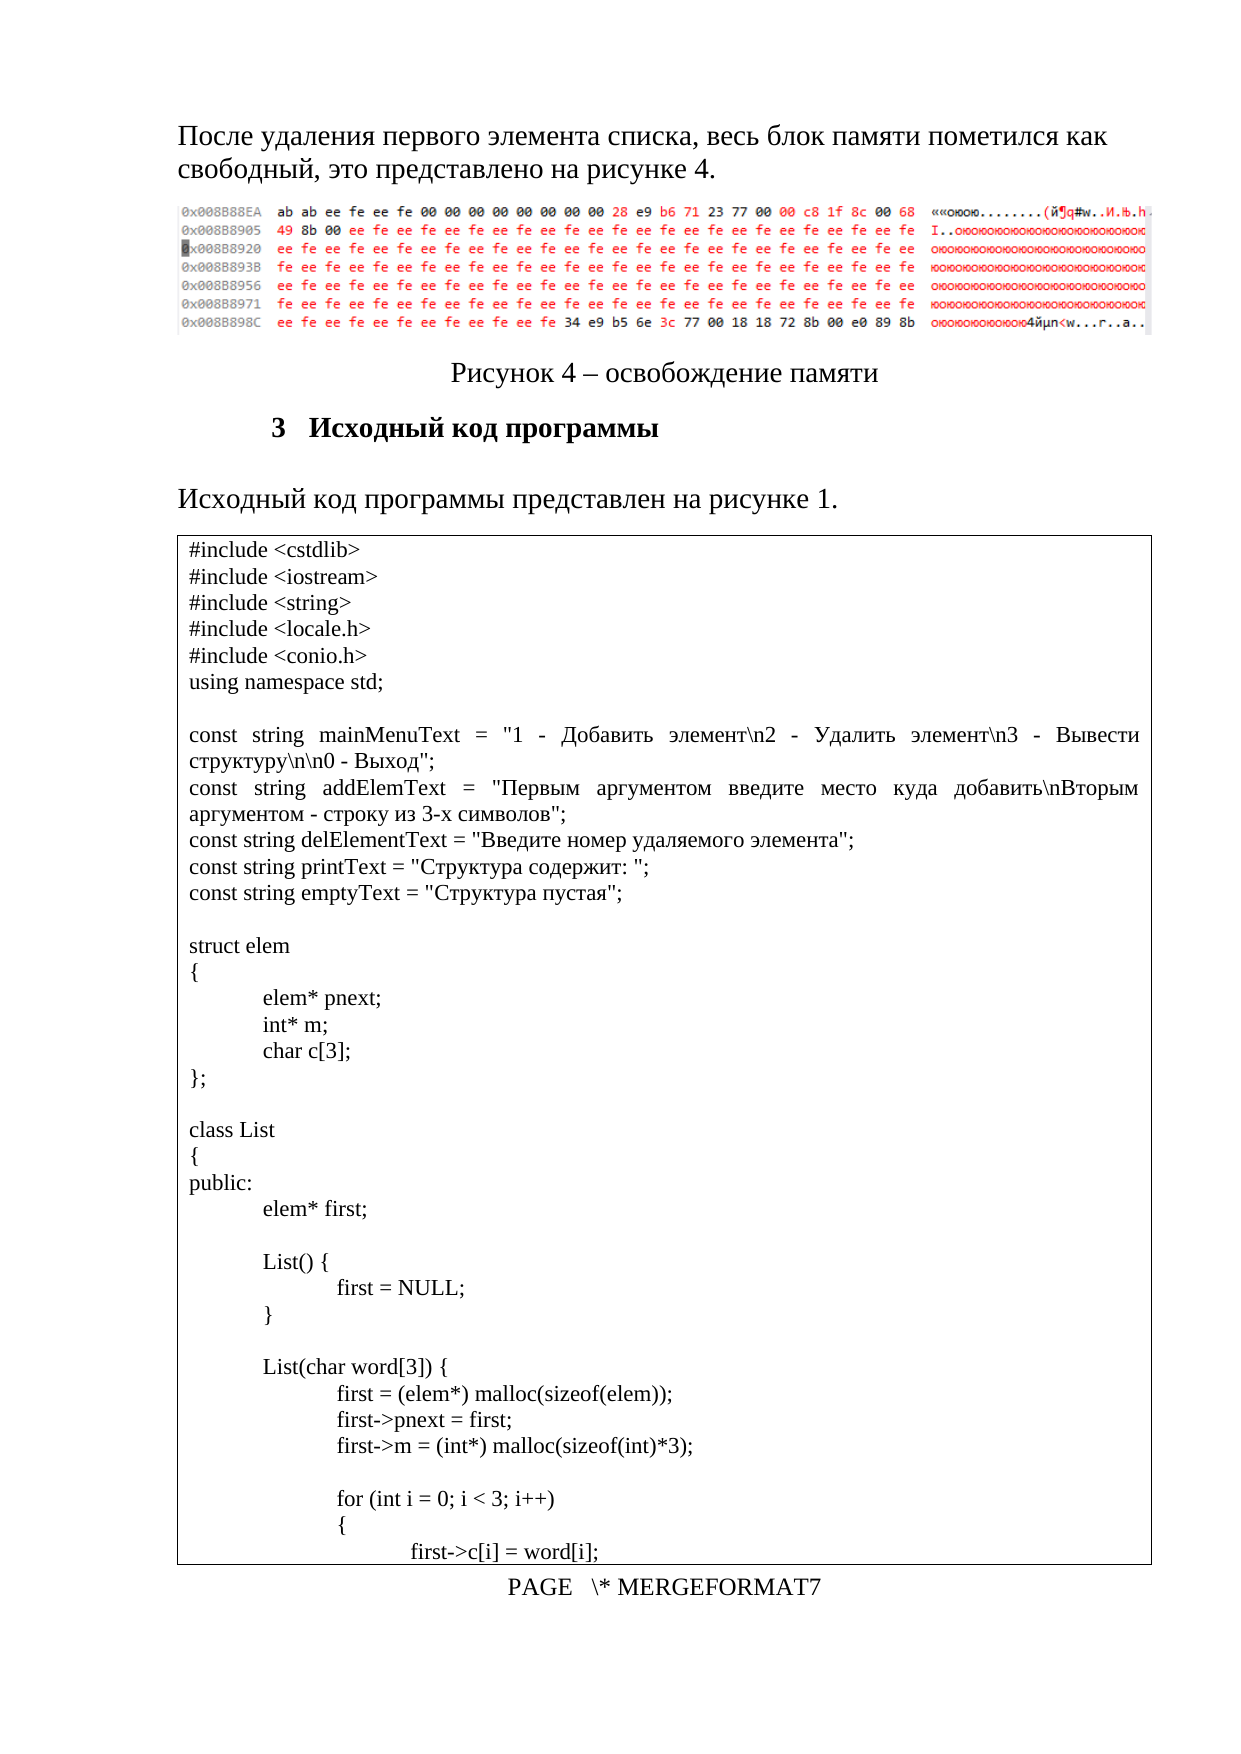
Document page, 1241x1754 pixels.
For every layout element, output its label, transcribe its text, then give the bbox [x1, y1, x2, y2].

text Исходный код программы [271, 410, 1152, 443]
picture [177, 206, 1152, 335]
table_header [178, 536, 1151, 1564]
text После удаления первого элемента списка, весь блок памяти пометился как свободный, это представлено на рисунке 4. [177, 118, 1152, 185]
text Рисунок 4 – освобождение памяти [177, 356, 1152, 389]
text Исходный код программы представлен на рисунке 1. [177, 481, 1152, 514]
